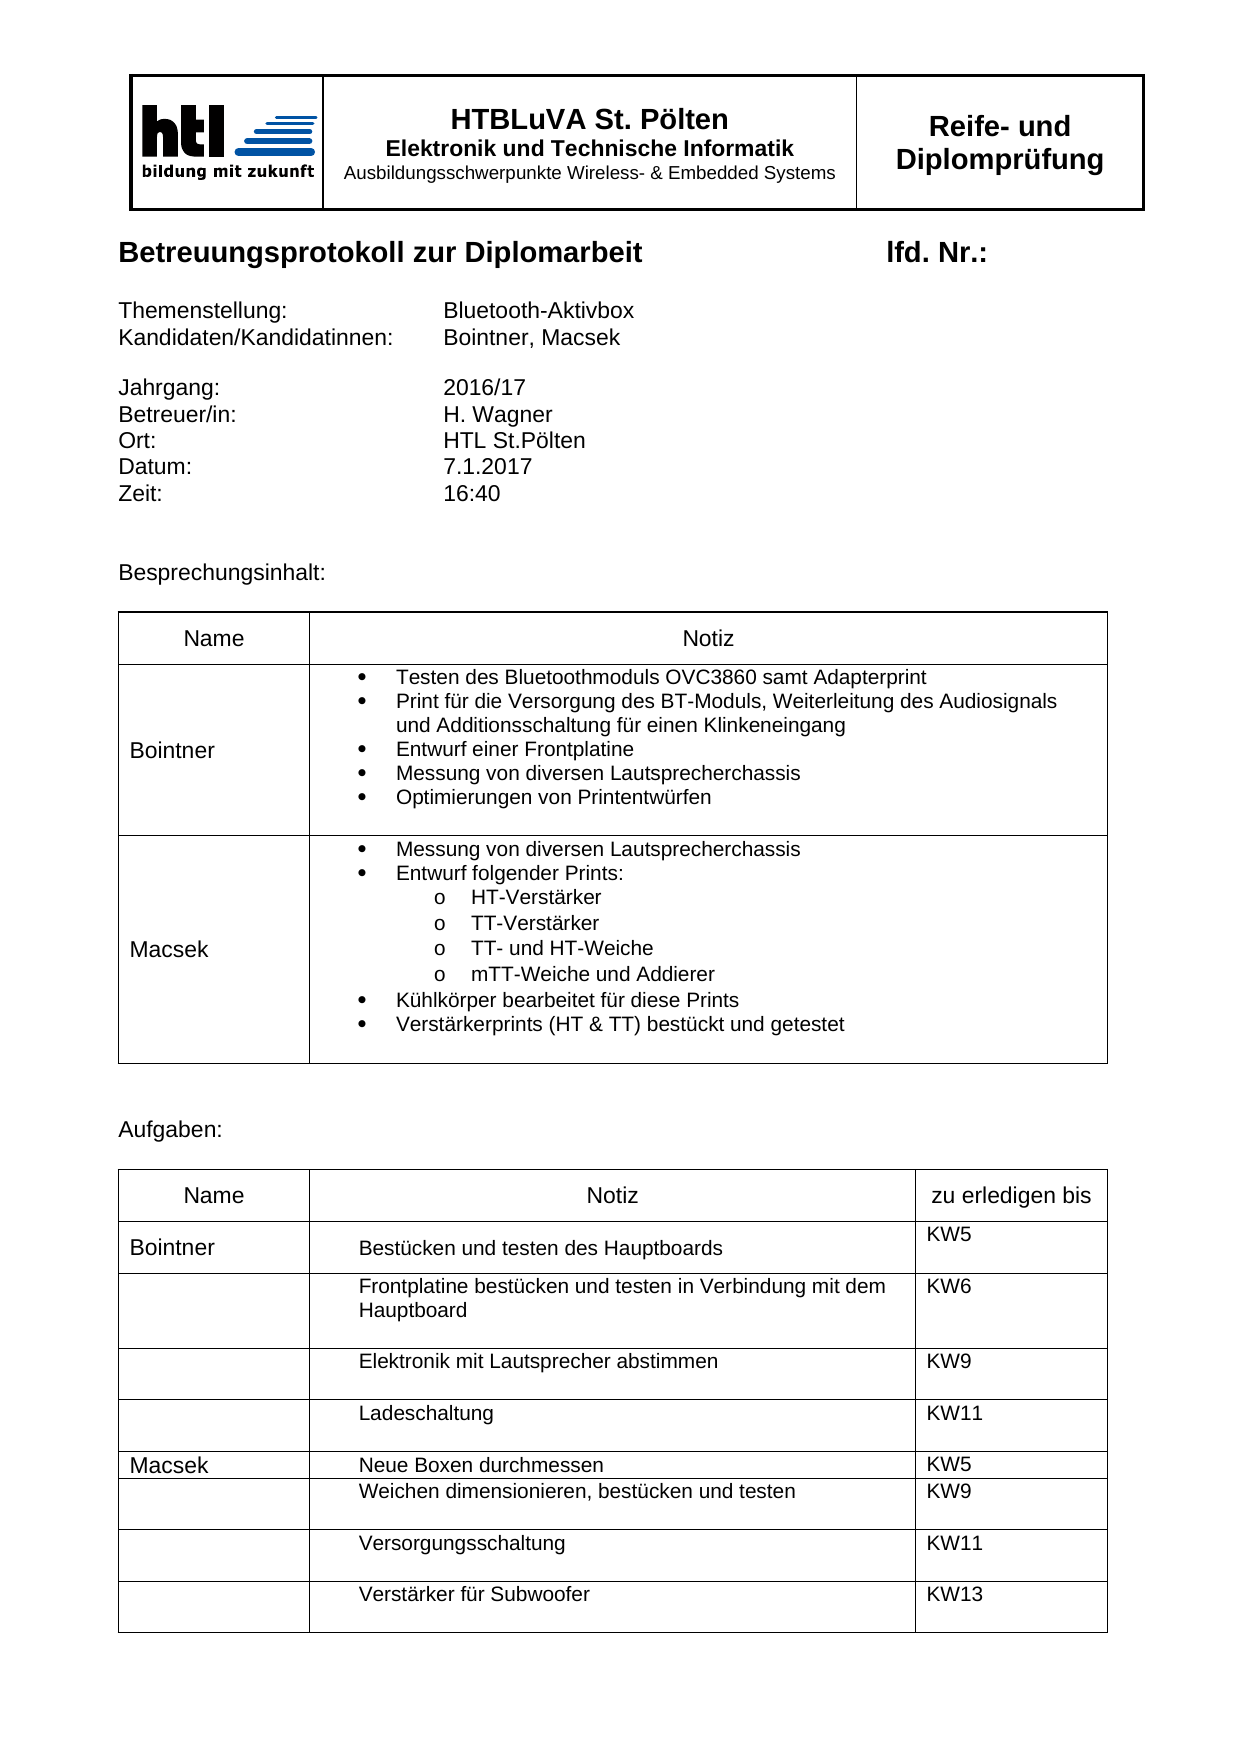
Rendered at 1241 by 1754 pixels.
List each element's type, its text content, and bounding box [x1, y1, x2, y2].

table_cell Elektronik mit Lautsprecher abstimmen [310, 1349, 915, 1399]
table_cell Frontplatine bestücken und testen in Verbindung mit dem Hauptboard [310, 1274, 915, 1348]
text Ort: HTL St.Pölten [118, 427, 1122, 453]
table_cell Bointner [119, 1222, 309, 1273]
table_cell [119, 1530, 309, 1581]
table_cell Testen des Bluetoothmoduls OVC3860 samt Adapterprint Print für die Versorgung des BT-Moduls, Weiterleitung des Audiosignals und Additionsschaltung für einen Klinkeneingang Entwurf einer Frontplatine Messung von diversen Lautsprecherchassis Optimierungen von Printentwürfen [310, 665, 1107, 835]
table_header zu erledigen bis [916, 1170, 1107, 1221]
table_cell KW11 [916, 1530, 1107, 1581]
table_cell Bointner [119, 665, 309, 835]
text Aufgaben: [118, 1116, 1122, 1142]
table_header Notiz [310, 1170, 915, 1221]
table_cell KW9 [916, 1479, 1107, 1529]
table_cell KW6 [916, 1274, 1107, 1348]
text Kandidaten/Kandidatinnen: Bointner, Macsek [118, 324, 1122, 350]
text Datum: 7.1.2017 [118, 453, 1122, 479]
table_cell Macsek [119, 836, 309, 1062]
table_cell KW9 [916, 1349, 1107, 1399]
table_cell KW5 [916, 1222, 1107, 1273]
table_cell [119, 1274, 309, 1348]
text Betreuungsprotokoll zur Diplomarbeit lfd. Nr.: [118, 235, 1122, 269]
table_cell [119, 1400, 309, 1451]
text Jahrgang: 2016/17 [118, 374, 1122, 401]
table_cell Versorgungsschaltung [310, 1530, 915, 1581]
table_cell Bestücken und testen des Hauptboards [310, 1222, 915, 1273]
text Zeit: 16:40 [118, 479, 1122, 506]
table_cell Macsek [119, 1452, 309, 1478]
table_header Notiz [310, 613, 1107, 664]
table_cell Messung von diversen Lautsprecherchassis Entwurf folgender Prints: HT-Verstärker TT-Verstärker TT- und HT-Weiche mTT-Weiche und Addierer Kühlkörper bearbeitet für diese Prints Verstärkerprints (HT & TT) bestückt und getestet [310, 836, 1107, 1062]
table_cell [119, 1479, 309, 1529]
table_cell Verstärker für Subwoofer [310, 1582, 915, 1632]
table_cell KW11 [916, 1400, 1107, 1451]
table_cell KW13 [916, 1582, 1107, 1632]
table_cell KW5 [916, 1452, 1107, 1478]
text Themenstellung: Bluetooth-Aktivbox [118, 297, 1122, 324]
table_header Name [119, 613, 309, 664]
table_cell [119, 1582, 309, 1632]
text Besprechungsinhalt: [118, 559, 1122, 585]
table_cell Ladeschaltung [310, 1400, 915, 1451]
table_cell Weichen dimensionieren, bestücken und testen [310, 1479, 915, 1529]
table_cell [119, 1349, 309, 1399]
table_cell Neue Boxen durchmessen [310, 1452, 915, 1478]
table_header Name [119, 1170, 309, 1221]
text Betreuer/in: H. Wagner [118, 401, 1122, 427]
